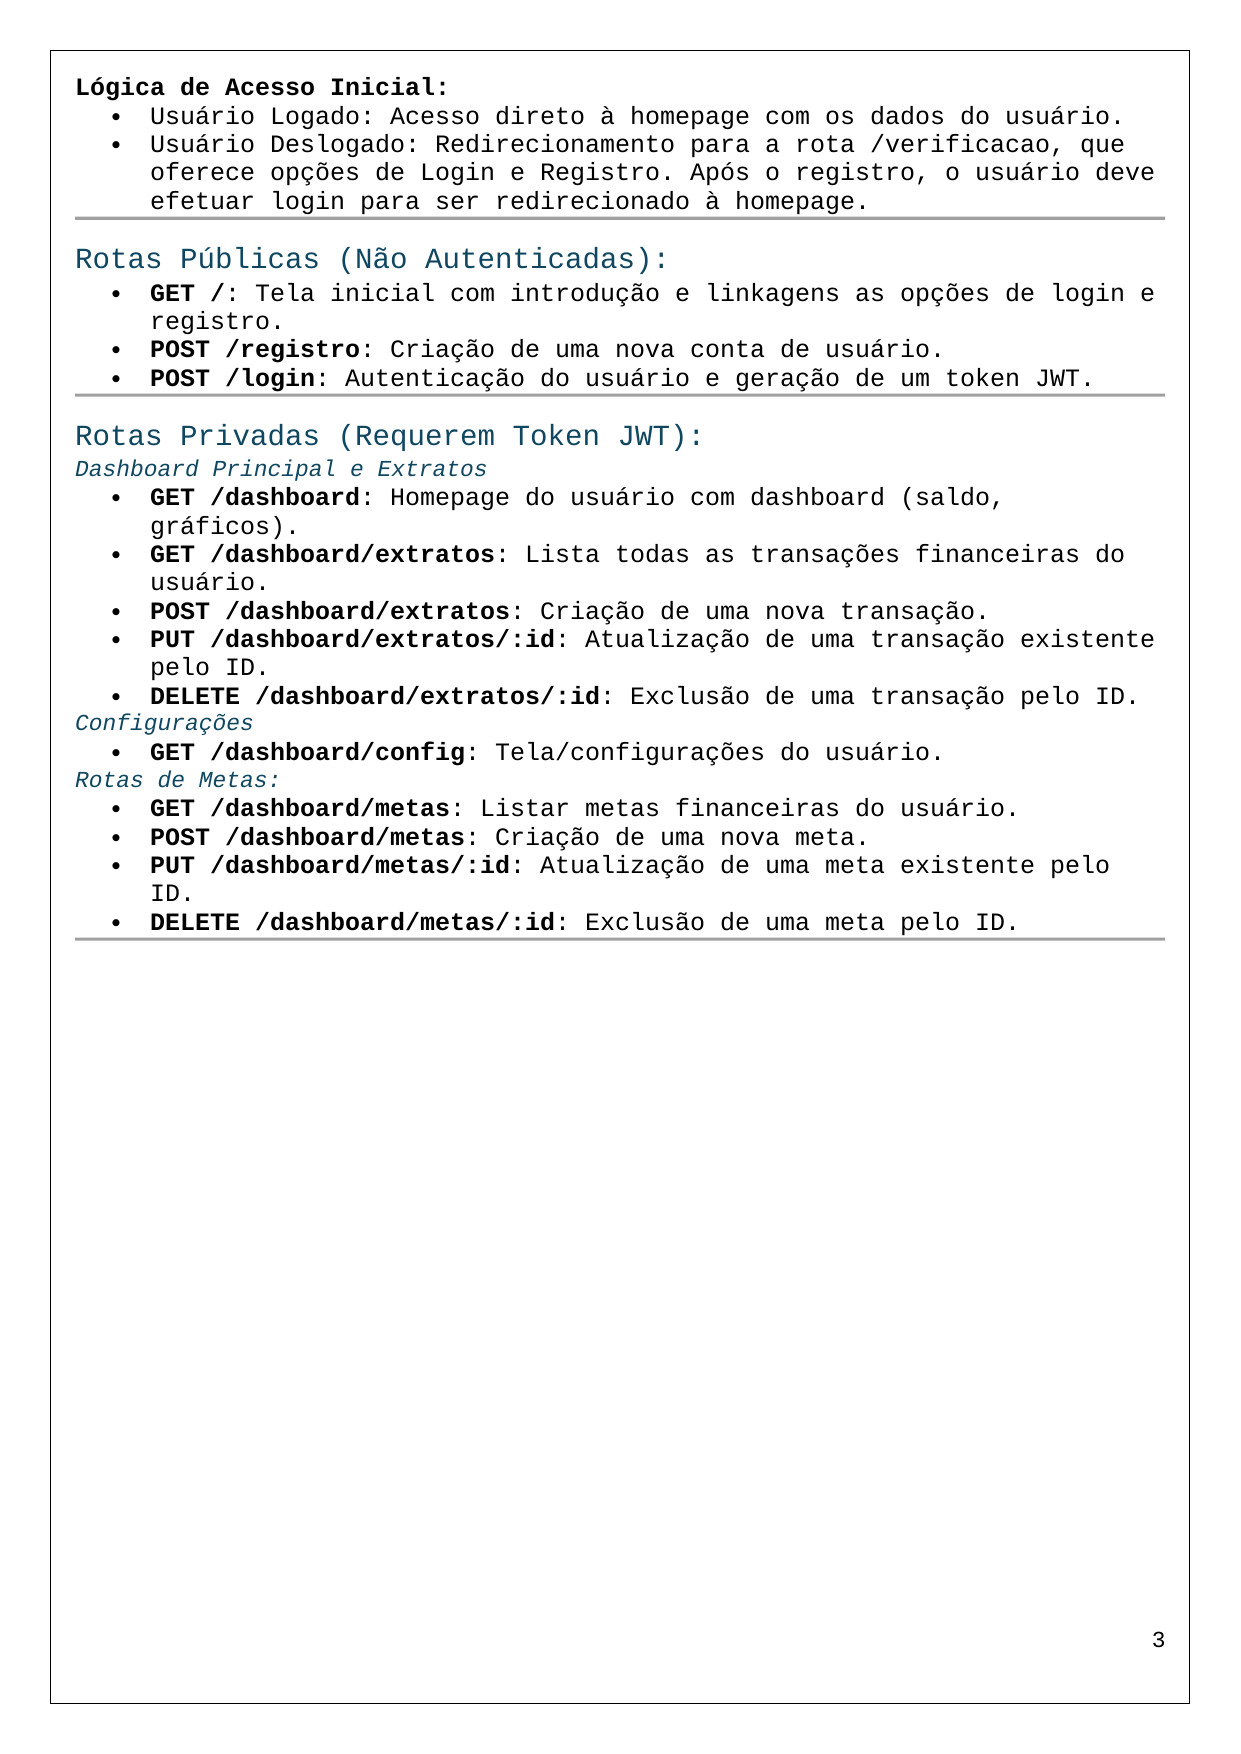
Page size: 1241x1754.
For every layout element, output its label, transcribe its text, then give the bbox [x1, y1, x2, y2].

subtitle Configurações [75, 712, 1165, 738]
list GET /: Tela inicial com introdução e linkagens as opções de login e registro. [112, 280, 1165, 337]
list POST /registro: Criação de uma nova conta de usuário. [112, 337, 1165, 365]
list PUT /dashboard/metas/:id: Atualização de uma meta existente pelo ID. [112, 852, 1165, 909]
list PUT /dashboard/extratos/:id: Atualização de uma transação existente pelo ID. [112, 627, 1165, 683]
subtitle Rotas Privadas (Requerem Token JWT): [75, 421, 1165, 454]
subtitle Rotas Públicas (Não Autenticadas): [75, 244, 1165, 278]
list DELETE /dashboard/metas/:id: Exclusão de uma meta pelo ID. [112, 909, 1165, 937]
subtitle Dashboard Principal e Extratos [75, 457, 1165, 483]
list POST /dashboard/extratos: Criação de uma nova transação. [112, 598, 1165, 627]
list POST /login: Autenticação do usuário e geração de um token JWT. [112, 365, 1165, 393]
subtitle Rotas de Metas: [75, 768, 1165, 794]
list Usuário Deslogado: Redirecionamento para a rota /verificacao, que oferece opções de Login e Registro. Após o registro, o usuário deve efetuar login para ser redirecionado à homepage. [112, 132, 1165, 216]
list GET /dashboard/extratos: Lista todas as transações financeiras do usuário. [112, 542, 1165, 598]
list DELETE /dashboard/extratos/:id: Exclusão de uma transação pelo ID. [112, 683, 1165, 712]
list POST /dashboard/metas: Criação de uma nova meta. [112, 824, 1165, 852]
list GET /dashboard: Homepage do usuário com dashboard (saldo, gráficos). [112, 485, 1165, 542]
list GET /dashboard/metas: Listar metas financeiras do usuário. [112, 796, 1165, 824]
list Usuário Logado: Acesso direto à homepage com os dados do usuário. [112, 103, 1165, 132]
text Lógica de Acesso Inicial: [75, 75, 1165, 103]
list GET /dashboard/config: Tela/configurações do usuário. [112, 739, 1165, 768]
